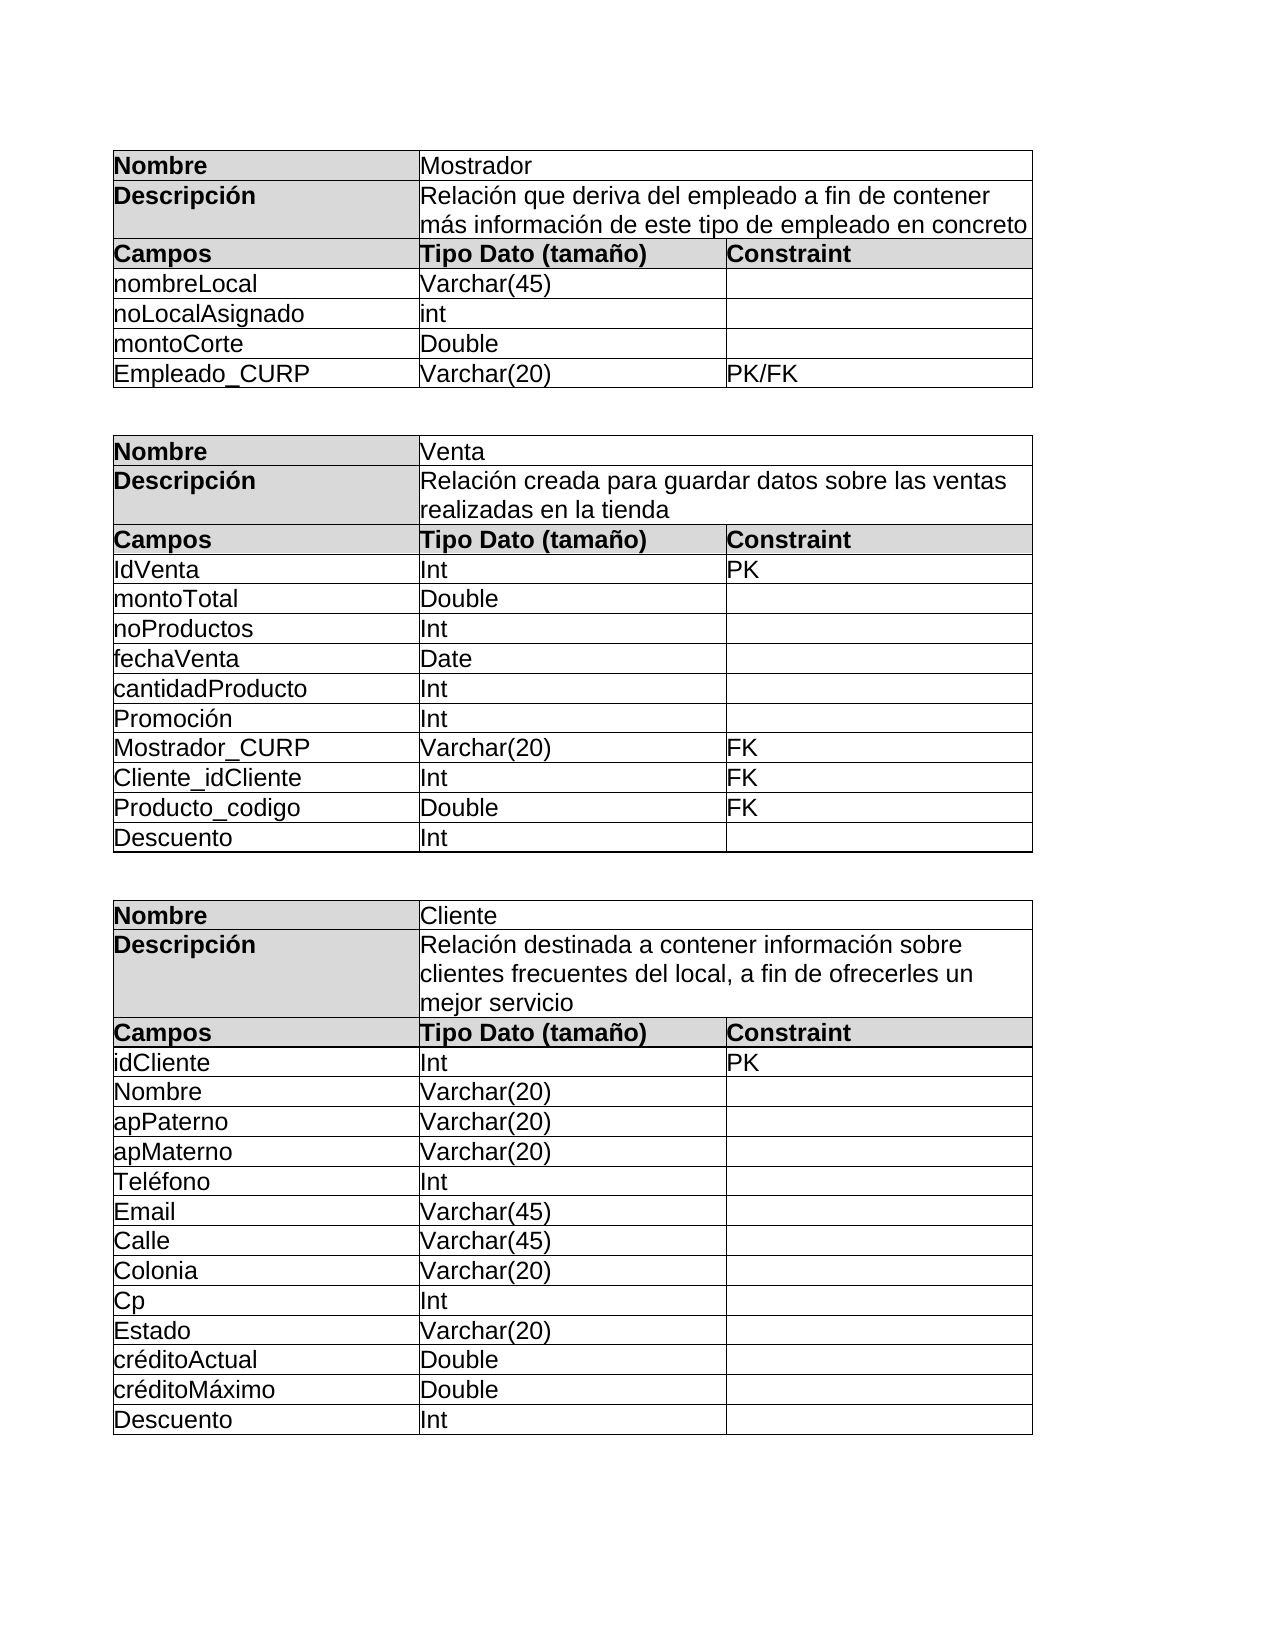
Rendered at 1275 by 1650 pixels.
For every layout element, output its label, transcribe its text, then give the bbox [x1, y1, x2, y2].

table_cell Int [420, 1286, 726, 1314]
table_cell Descripción [114, 466, 419, 524]
table_cell Varchar(20) [420, 1316, 726, 1344]
table_cell Producto_codigo [114, 793, 419, 822]
table_cell Int [420, 614, 726, 643]
table_cell Colonia [114, 1256, 419, 1285]
table_cell FK [727, 763, 1032, 792]
table_cell Double [420, 329, 726, 357]
table_cell Int [420, 704, 726, 732]
table_cell [727, 1375, 1032, 1404]
table_cell [727, 1405, 1032, 1434]
table_cell Int [420, 555, 726, 583]
table_cell noProductos [114, 614, 419, 643]
table_cell Tipo Dato (tamaño) [420, 525, 726, 553]
table_cell Int [420, 1405, 726, 1434]
table_cell Cp [114, 1286, 419, 1314]
table_cell IdVenta [114, 555, 419, 583]
table_cell [727, 1167, 1032, 1195]
table_cell [727, 1107, 1032, 1136]
table_cell [727, 1137, 1032, 1166]
table_cell créditoActual [114, 1345, 419, 1374]
table_cell nombreLocal [114, 269, 419, 298]
table_cell créditoMáximo [114, 1375, 419, 1404]
table_cell Mostrador_CURP [114, 733, 419, 762]
table_cell Campos [114, 525, 419, 553]
table_cell Empleado_CURP [114, 359, 419, 387]
table_cell [727, 823, 1032, 851]
table_cell Nombre [114, 1077, 419, 1106]
table_header Cliente [420, 901, 1032, 929]
table_cell Double [420, 1375, 726, 1404]
table_header Nombre [114, 901, 419, 929]
table_cell [727, 1345, 1032, 1374]
table_cell montoTotal [114, 584, 419, 613]
table_cell Varchar(20) [420, 1107, 726, 1136]
table_cell Tipo Dato (tamaño) [420, 239, 726, 268]
table_cell Varchar(20) [420, 359, 726, 387]
table_cell Date [420, 644, 726, 673]
table_cell PK [727, 1048, 1032, 1076]
table_cell fechaVenta [114, 644, 419, 673]
table_cell apMaterno [114, 1137, 419, 1166]
table_cell Varchar(45) [420, 269, 726, 298]
table_cell [727, 1286, 1032, 1314]
table_cell Descripción [114, 181, 419, 238]
table_cell [727, 704, 1032, 732]
table_cell Relación creada para guardar datos sobre las ventas realizadas en la tienda [420, 466, 1032, 524]
table_cell Estado [114, 1316, 419, 1344]
table_header Nombre [114, 436, 419, 465]
table_cell [727, 614, 1032, 643]
table_cell cantidadProducto [114, 674, 419, 702]
table_header Nombre [114, 151, 419, 180]
table_cell Promoción [114, 704, 419, 732]
table_cell Constraint [727, 239, 1032, 268]
table_cell Tipo Dato (tamaño) [420, 1018, 726, 1046]
table_cell Campos [114, 1018, 419, 1046]
table_cell Varchar(20) [420, 1077, 726, 1106]
table_cell montoCorte [114, 329, 419, 357]
table_cell [727, 584, 1032, 613]
table_cell Constraint [727, 1018, 1032, 1046]
table_cell [727, 1226, 1032, 1255]
table_cell Teléfono [114, 1167, 419, 1195]
table_cell PK [727, 555, 1032, 583]
table_cell Descuento [114, 1405, 419, 1434]
table_cell Double [420, 1345, 726, 1374]
table_cell Cliente_idCliente [114, 763, 419, 792]
table_cell idCliente [114, 1048, 419, 1076]
table_cell Int [420, 1167, 726, 1195]
table_cell [727, 674, 1032, 702]
table_cell noLocalAsignado [114, 299, 419, 328]
table_cell Int [420, 1048, 726, 1076]
table_cell Descripción [114, 930, 419, 1017]
table_cell Varchar(20) [420, 733, 726, 762]
table_cell Int [420, 763, 726, 792]
table_cell Int [420, 823, 726, 851]
table_cell int [420, 299, 726, 328]
table_cell Varchar(20) [420, 1137, 726, 1166]
table_cell Campos [114, 239, 419, 268]
table_cell Double [420, 584, 726, 613]
table_cell FK [727, 793, 1032, 822]
table_cell [727, 329, 1032, 357]
table_header Mostrador [420, 151, 1032, 180]
table_cell [727, 1196, 1032, 1225]
table_cell Varchar(20) [420, 1256, 726, 1285]
table_cell PK/FK [727, 359, 1032, 387]
table_cell [727, 1256, 1032, 1285]
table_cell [420, 181, 1032, 238]
table_cell [727, 1316, 1032, 1344]
table_cell [727, 644, 1032, 673]
table_cell Email [114, 1196, 419, 1225]
table_cell Descuento [114, 823, 419, 851]
table_cell [727, 269, 1032, 298]
table_cell Calle [114, 1226, 419, 1255]
table_cell [727, 1077, 1032, 1106]
table_cell Constraint [727, 525, 1032, 553]
table_cell FK [727, 733, 1032, 762]
table_cell Varchar(45) [420, 1226, 726, 1255]
table_cell Varchar(45) [420, 1196, 726, 1225]
table_cell [727, 299, 1032, 328]
table_header Venta [420, 436, 1032, 465]
table_cell Double [420, 793, 726, 822]
table_cell apPaterno [114, 1107, 419, 1136]
table_cell Relación destinada a contener información sobre clientes frecuentes del local, a fin de ofrecerles un mejor servicio [420, 930, 1032, 1017]
table_cell Int [420, 674, 726, 702]
